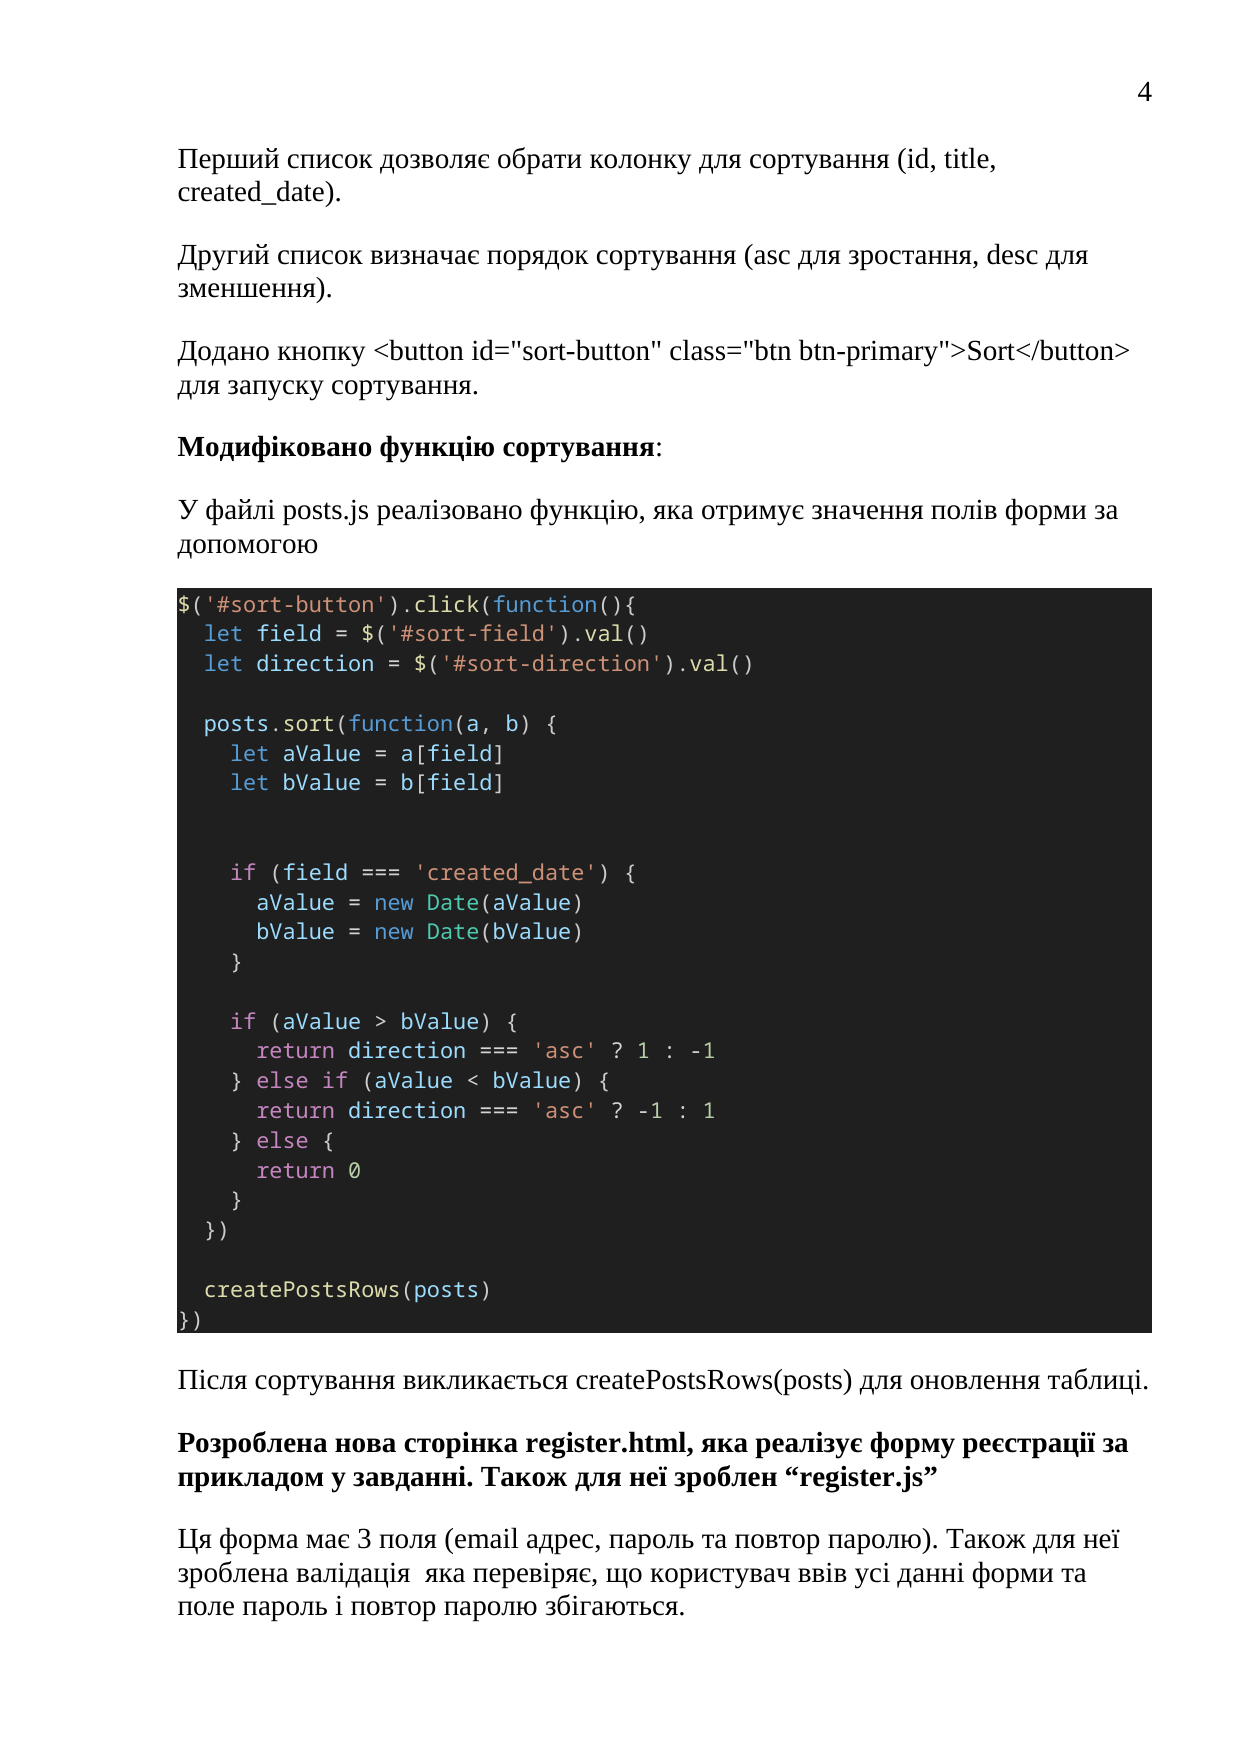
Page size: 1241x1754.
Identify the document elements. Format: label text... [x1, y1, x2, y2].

text } [177, 946, 1152, 976]
text } [177, 1184, 1152, 1214]
text У файлі posts.js реалізовано функцію, яка отримує значення полів форми за допомогою [177, 492, 1152, 559]
text let direction = $('#sort-direction').val() [177, 648, 1152, 678]
text Після сортування викликається createPostsRows(posts) для оновлення таблиці. [177, 1362, 1152, 1396]
text aValue = new Date(aValue) [177, 886, 1152, 916]
text if (aValue > bValue) { [177, 1006, 1152, 1035]
text } else { [177, 1125, 1152, 1154]
text }) [177, 1214, 1152, 1244]
text Додано кнопку <button id="sort-button" class="btn btn-primary">Sort</button> для запуску сортування. [177, 333, 1152, 400]
text Модифіковано функцію сортування: [177, 429, 1152, 463]
text Другий список визначає порядок сортування (asc для зростання, desc для зменшення). [177, 237, 1152, 304]
text return direction === 'asc' ? -1 : 1 [177, 1095, 1152, 1125]
text if (field === 'created_date') { [177, 857, 1152, 886]
text posts.sort(function(a, b) { [177, 708, 1152, 737]
text } else if (aValue < bValue) { [177, 1065, 1152, 1095]
text Ця форма має 3 поля (email адрес, пароль та повтор паролю). Також для неї зроблена валідація яка перевіряє, що користувач ввів усі данні форми та поле пароль і повтор паролю збігаються. [177, 1521, 1152, 1622]
text $('#sort-button').click(function(){ [177, 588, 1152, 618]
text let aValue = a[field] [177, 737, 1152, 767]
text return 0 [177, 1154, 1152, 1184]
text Розроблена нова сторінка register.html, яка реалізує форму реєстрації за прикладом у завданні. Також для неї зроблен “register.js” [177, 1425, 1152, 1492]
text Перший список дозволяє обрати колонку для сортування (id, title, created_date). [177, 141, 1152, 208]
text bValue = new Date(bValue) [177, 916, 1152, 946]
text let bValue = b[field] [177, 767, 1152, 797]
text createPostsRows(posts) [177, 1274, 1152, 1303]
text let field = $('#sort-field').val() [177, 618, 1152, 648]
text return direction === 'asc' ? 1 : -1 [177, 1035, 1152, 1065]
text }) [177, 1303, 1152, 1333]
